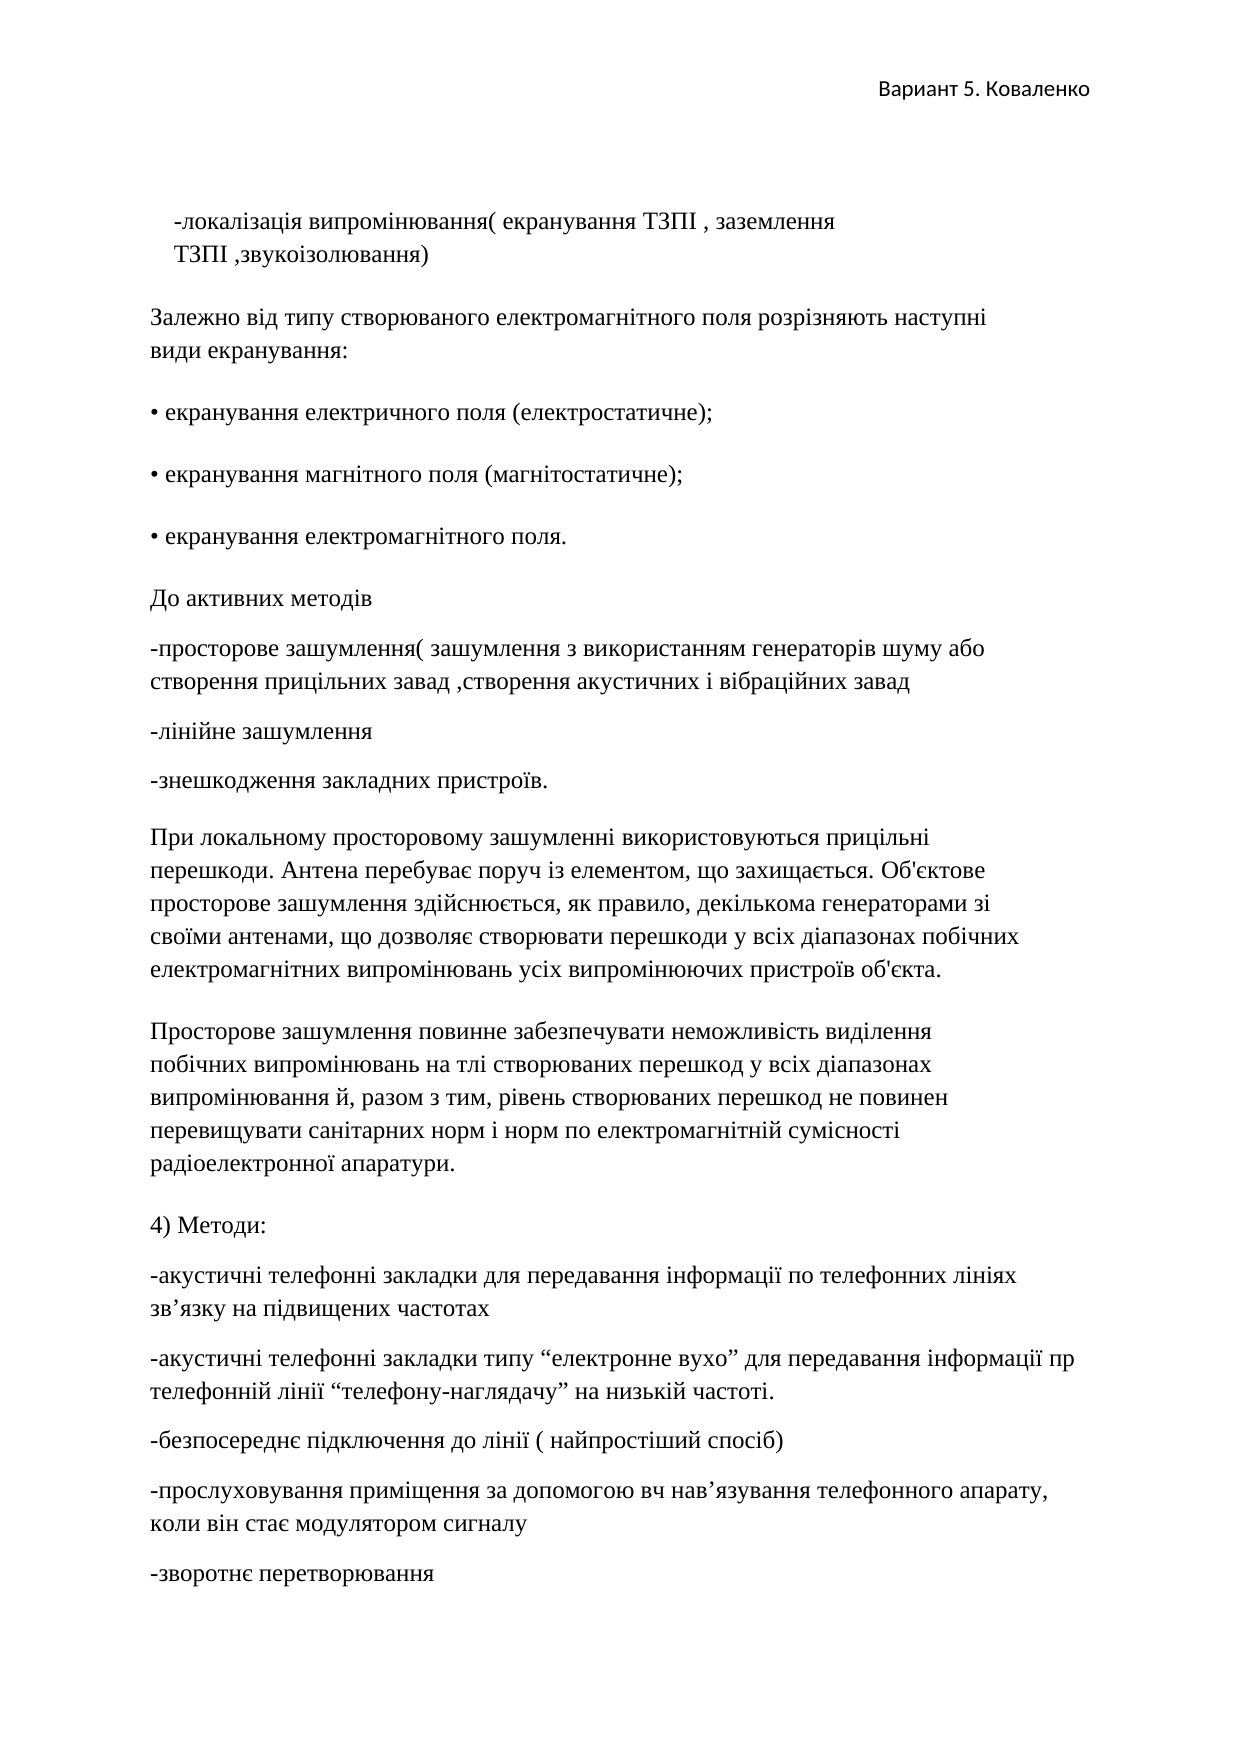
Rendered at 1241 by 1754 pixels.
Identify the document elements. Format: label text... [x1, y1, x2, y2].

text До активних методів [150, 583, 1090, 612]
text -просторове зашумлення( зашумлення з використанням генераторів шуму або створення прицільних завад ,створення акустичних і вібраційних завад [150, 633, 1090, 695]
text -безпосереднє підключення до лінії ( найпростіший спосіб) [150, 1426, 1090, 1454]
text Просторове зашумлення повинне забезпечувати неможливість виділення побічних випромінювань на тлі створюваних перешкод у всіх діапазонах випромінювання й, разом з тим, рівень створюваних перешкод не повинен перевищувати санітарних норм і норм по електромагнітній сумісності радіоелектронної апаратури. [150, 1016, 1036, 1177]
text -лінійне зашумлення [150, 716, 1090, 744]
text • екранування електричного поля (електростатичне); [150, 397, 1036, 426]
text При локальному просторовому зашумленні використовуються прицільні перешкоди. Антена перебуває поруч із елементом, що захищається. Об'єктове просторове зашумлення здійснюється, як правило, декількома генераторами зі своїми антенами, що дозволяє створювати перешкоди у всіх діапазонах побічних електромагнітних випромінювань усіх випромінюючих пристроїв об'єкта. [150, 822, 1036, 983]
text • екранування електромагнітного поля. [150, 521, 1036, 550]
text -локалізація випромінювання( екранування ТЗПІ , заземлення ТЗПІ ,звукоізолювання) [173, 206, 1036, 268]
text -акустичні телефонні закладки для передавання інформації по телефонних лініях зв’язку на підвищених частотах [150, 1260, 1090, 1322]
text -зворотнє перетворювання [150, 1558, 1090, 1587]
text 4) Методи: [150, 1211, 1090, 1239]
text • екранування магнітного поля (магнітостатичне); [150, 459, 1036, 488]
text Залежно від типу створюваного електромагнітного поля розрізняють наступні види екранування: [150, 302, 1036, 363]
text -знешкодження закладних пристроїв. [150, 766, 1090, 794]
text -прослуховування приміщення за допомогою вч нав’язування телефонного апарату, коли він стає модулятором сигналу [150, 1475, 1090, 1537]
text -акустичні телефонні закладки типу “електронне вухо” для передавання інформації пр телефонній лінії “телефону-наглядачу” на низькій частоті. [150, 1343, 1090, 1405]
